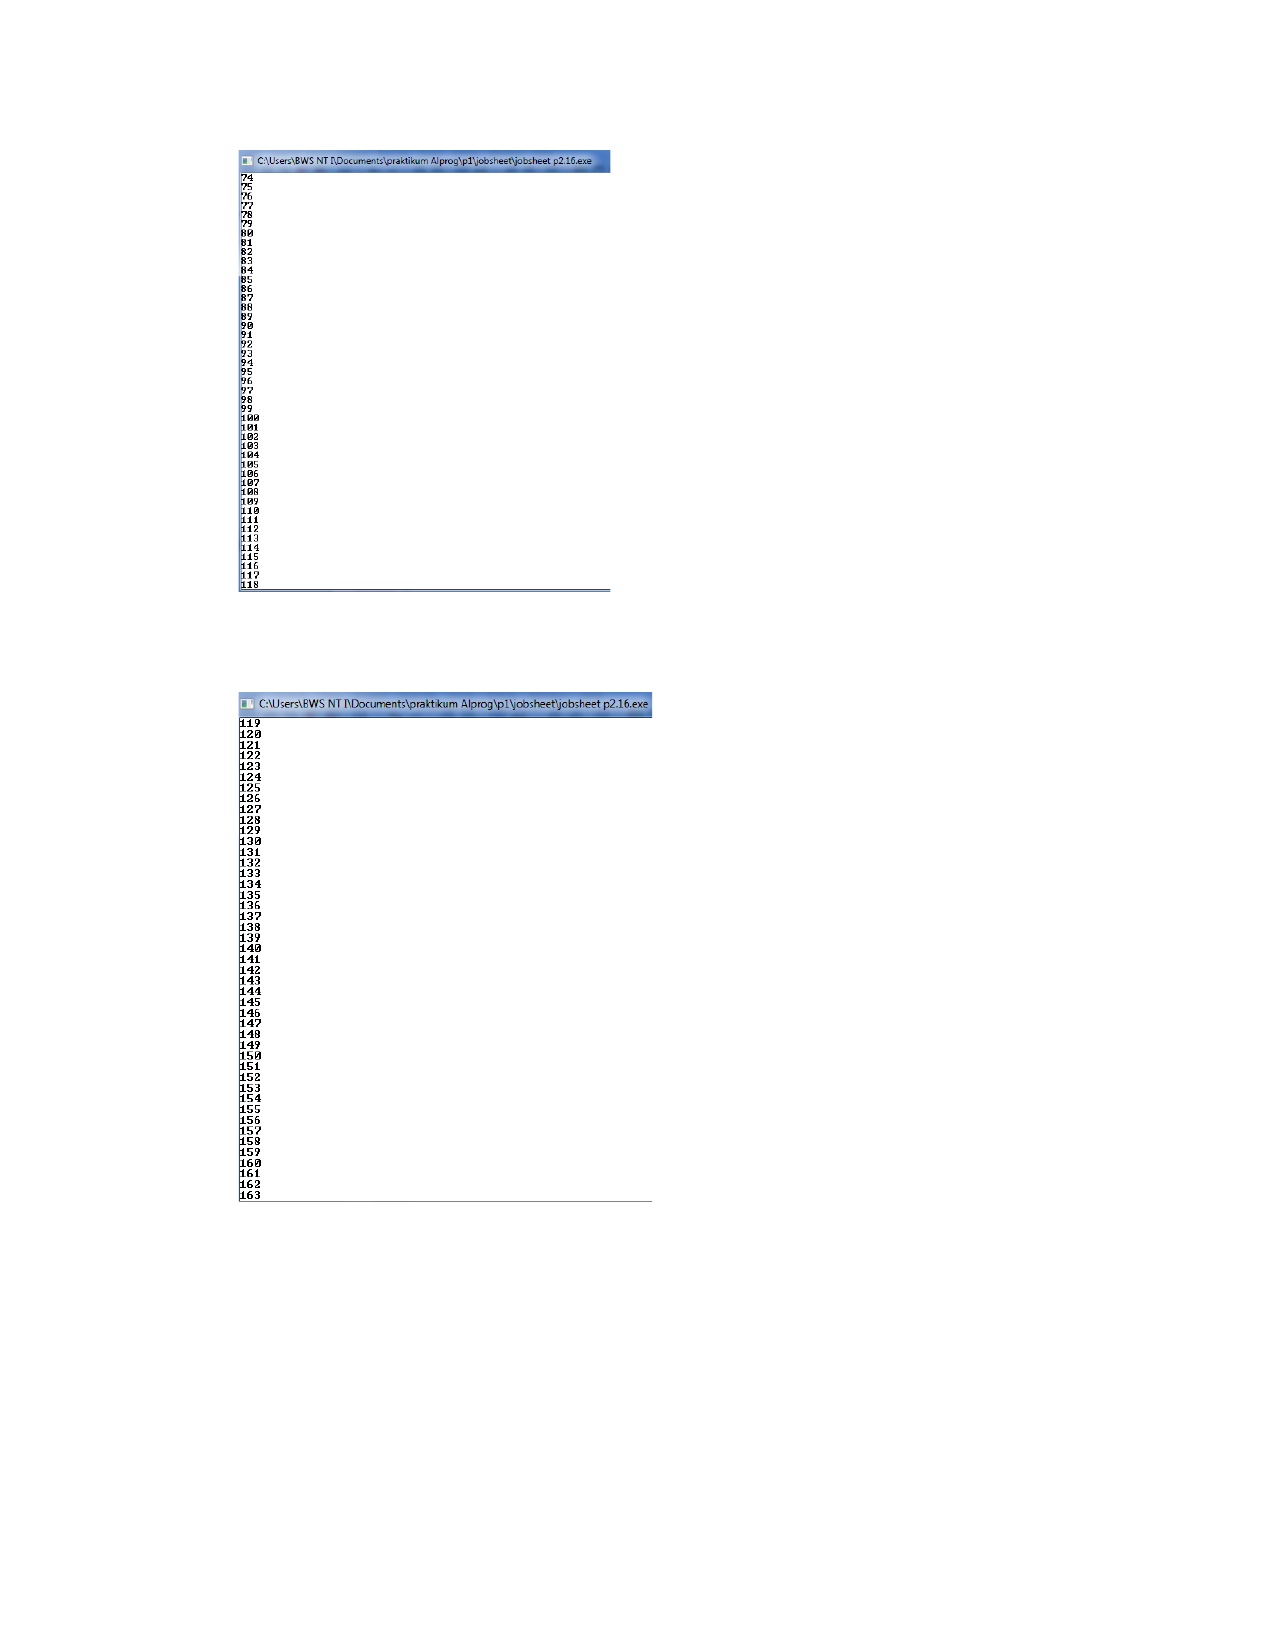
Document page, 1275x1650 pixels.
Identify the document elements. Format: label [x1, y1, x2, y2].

picture [238, 150, 611, 592]
picture [238, 692, 653, 1202]
